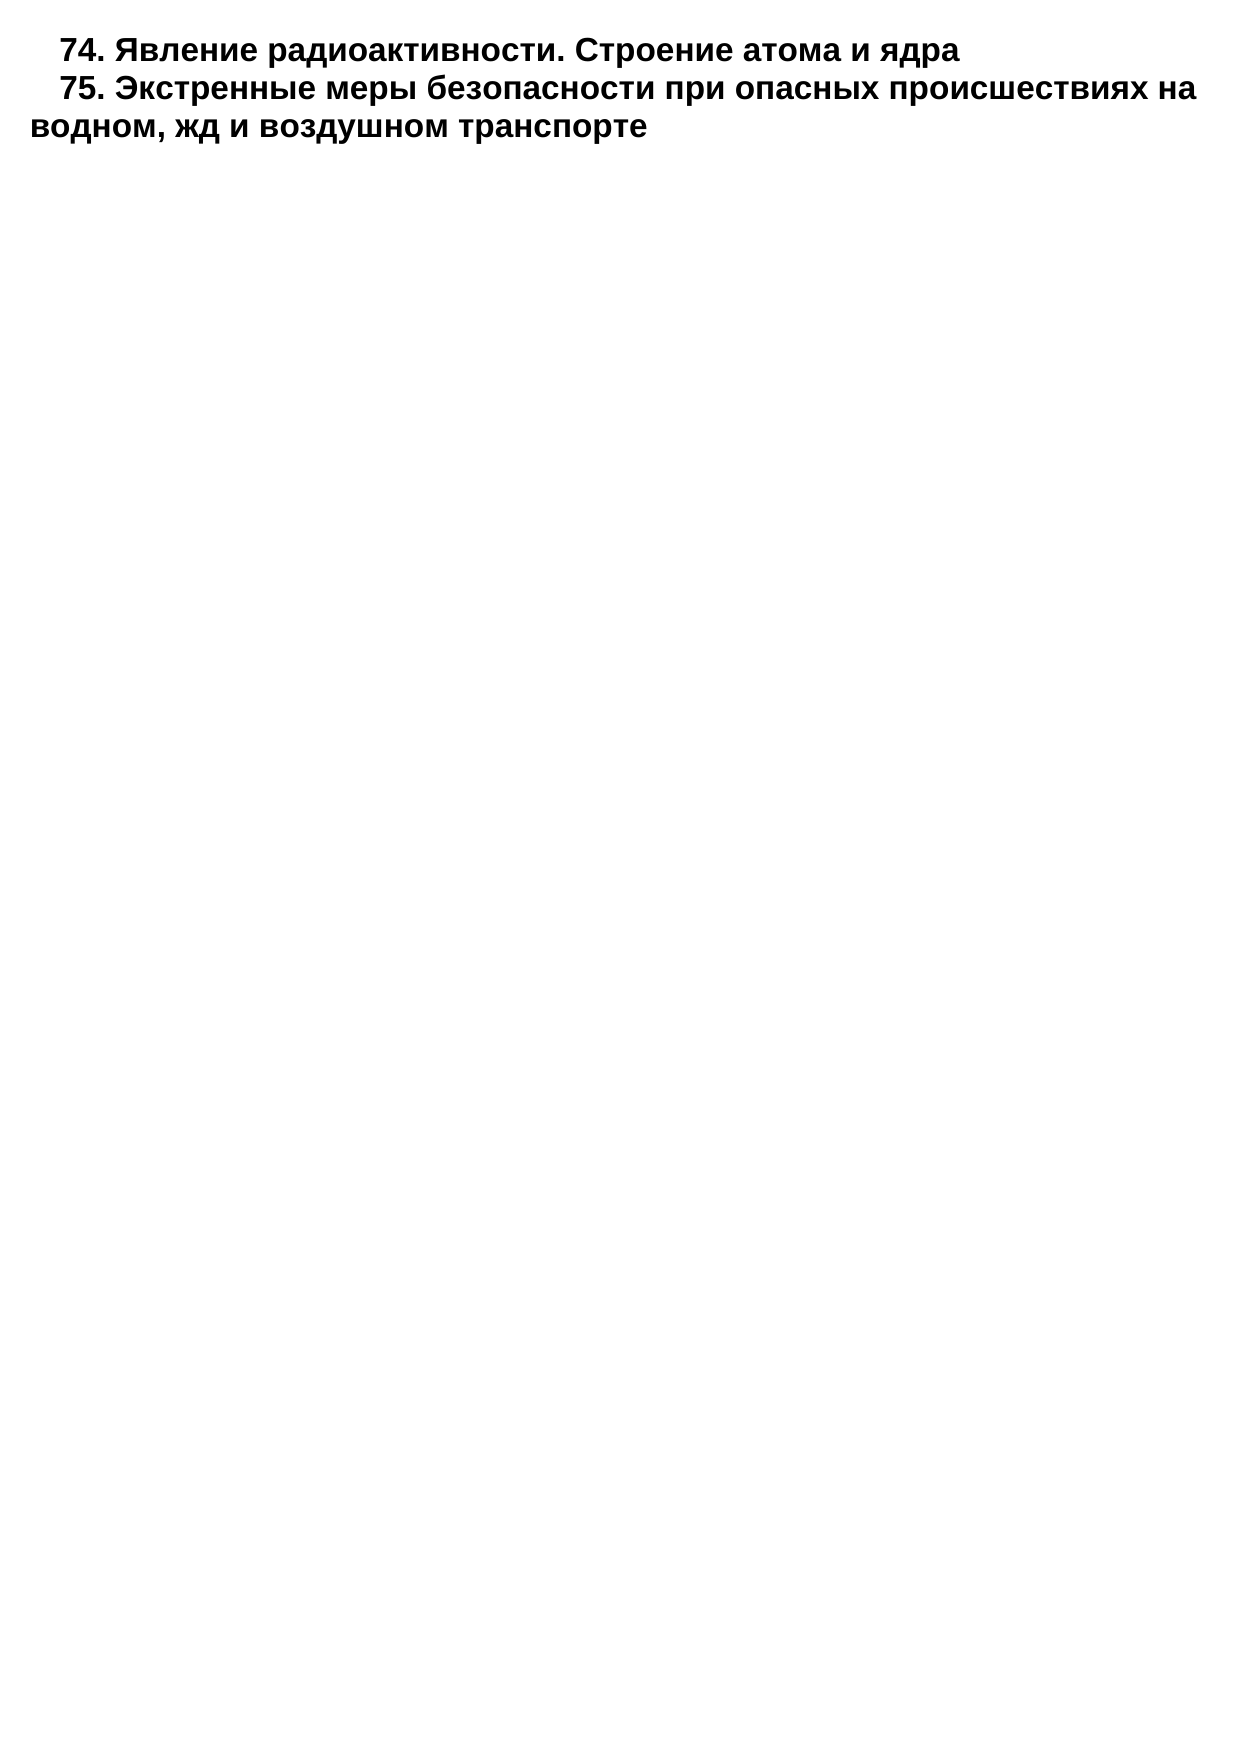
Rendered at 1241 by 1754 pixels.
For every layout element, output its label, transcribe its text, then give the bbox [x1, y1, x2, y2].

text 74. Явление радиоактивности. Строение атома и ядра [29, 29, 1211, 68]
text 75. Экстренные меры безопасности при опасных происшествиях на водном, жд и воздушном транспорте [29, 68, 1211, 145]
